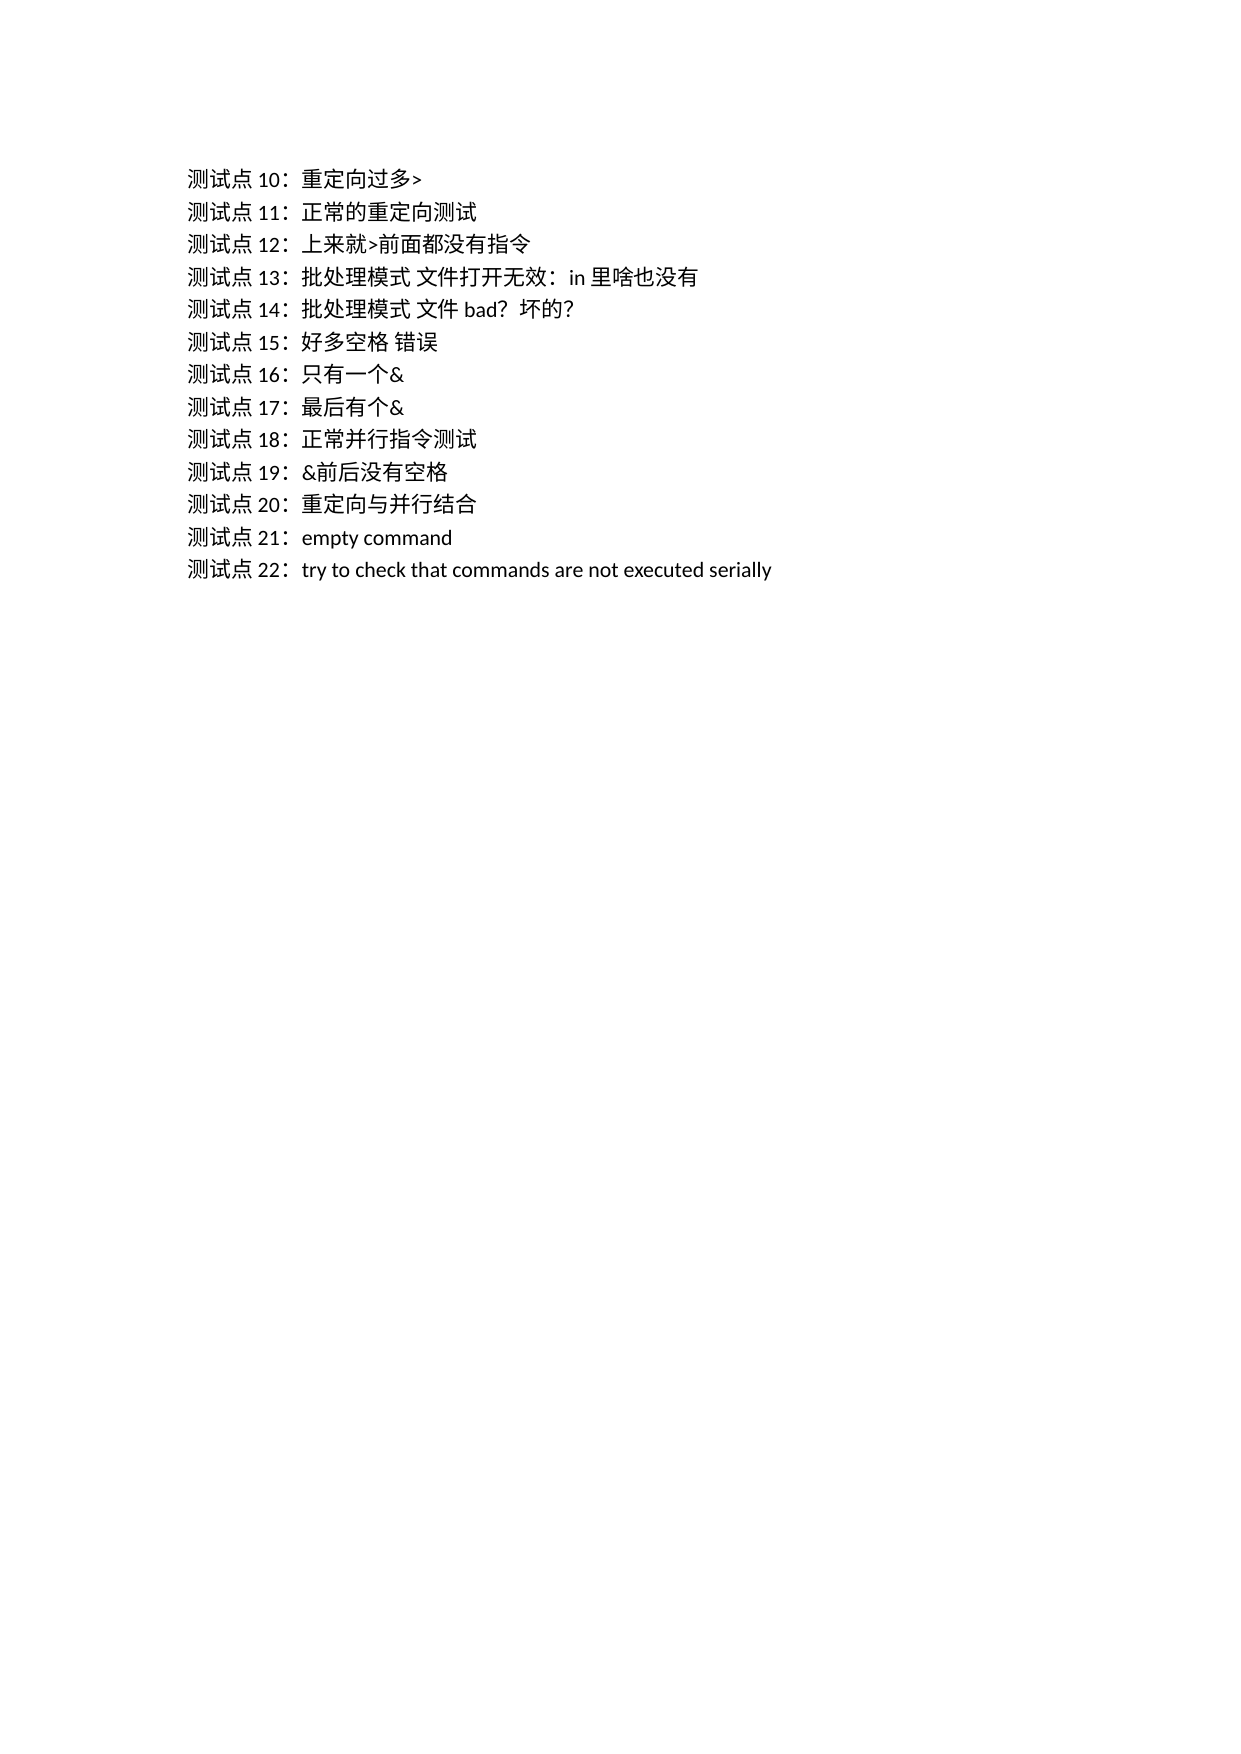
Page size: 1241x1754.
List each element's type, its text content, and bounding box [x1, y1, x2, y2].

text 测试点15：好多空格 错误 [187, 324, 1053, 357]
text 测试点19：&前后没有空格 [187, 454, 1053, 487]
text 测试点13：批处理模式 文件打开无效：in里啥也没有 [187, 259, 1053, 292]
text 测试点20：重定向与并行结合 [187, 487, 1053, 519]
text 测试点11：正常的重定向测试 [187, 194, 1053, 227]
text 测试点21：empty command [187, 519, 1053, 552]
text 测试点18：正常并行指令测试 [187, 422, 1053, 454]
text 测试点16：只有一个& [187, 357, 1053, 389]
text 测试点10：重定向过多> [187, 162, 1053, 194]
text 测试点14：批处理模式 文件bad？坏的？ [187, 292, 1053, 324]
text 测试点22：try to check that commands are not executed serially [187, 552, 1053, 584]
text 测试点17：最后有个& [187, 389, 1053, 422]
text 测试点12：上来就>前面都没有指令 [187, 227, 1053, 259]
